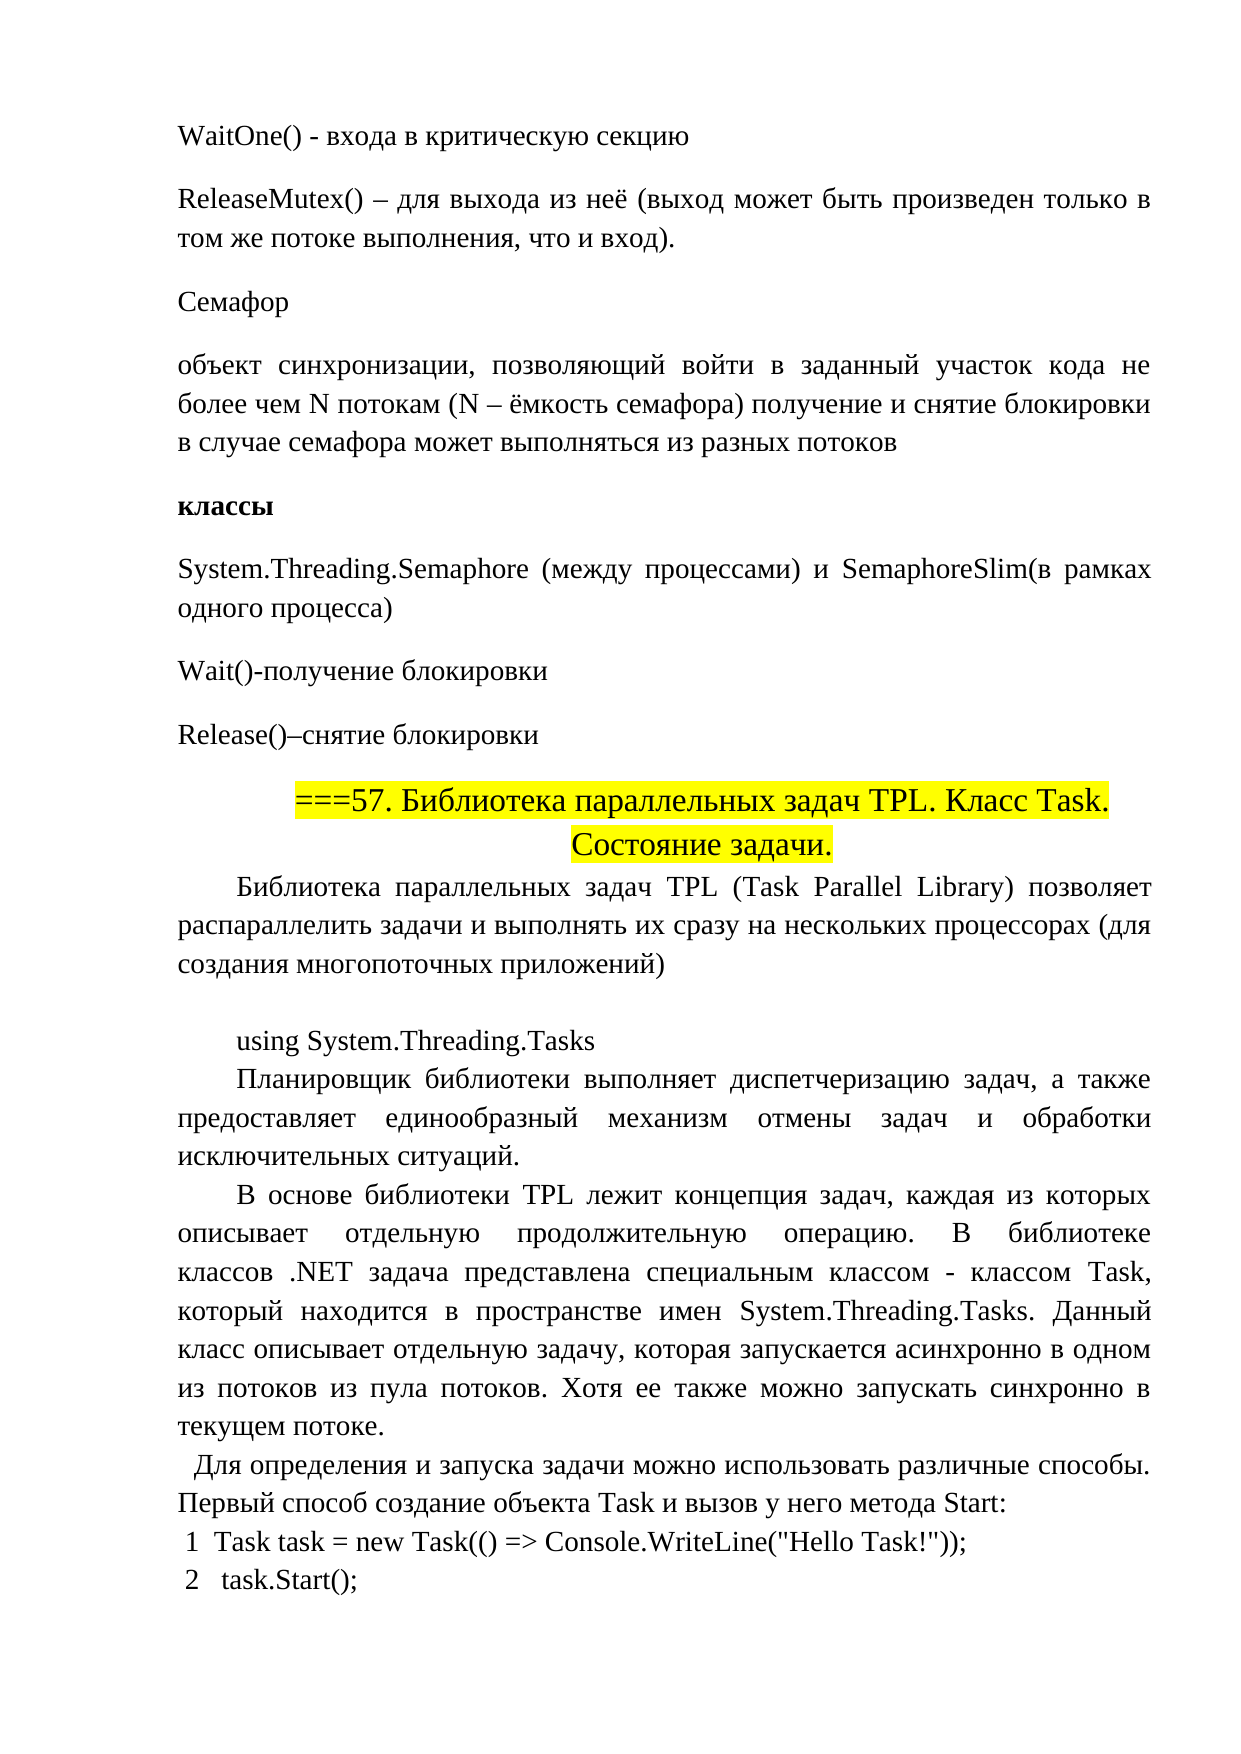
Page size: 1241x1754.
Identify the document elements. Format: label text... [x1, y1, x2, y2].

text Wait()-получение блокировки [177, 653, 1152, 687]
text WaitOne() - входа в критическую секцию [177, 118, 1152, 152]
text Библиотека параллельных задач TPL (Task Parallel Library) позволяет распараллелить задачи и выполнять их сразу на нескольких процессорах (для создания многопоточных приложений) [177, 869, 1152, 979]
text ReleaseMutex() – для выхода из неё (выход может быть произведен только в том же потоке выполнения, что и вход). [177, 182, 1152, 254]
subtitle ===57. Библиотека параллельных задач TPL. Класс Task. Состояние задачи. [252, 781, 1152, 863]
text Семафор [177, 284, 1152, 317]
text Планировщик библиотеки выполняет диспетчеризацию задач, а также предоставляет единообразный механизм отмены задач и обработки исключительных ситуаций. [177, 1061, 1152, 1172]
text System.Threading.Semaphore (между процессами) и SemaphoreSlim(в рамках одного процесса) [177, 551, 1152, 623]
text В основе библиотеки TPL лежит концепция задач, каждая из которых описывает отдельную продолжительную операцию. В библиотеке классов .NET задача представлена специальным классом - классом Task, который находится в пространстве имен System.Threading.Tasks. Данный класс описывает отдельную задачу, которая запускается асинхронно в одном из потоков из пула потоков. Хотя ее также можно запускать синхронно в текущем потоке. [177, 1177, 1152, 1442]
text 2 task.Start(); [177, 1562, 1152, 1596]
text 1 Task task = new Task(() => Console.WriteLine("Hello Task!")); [177, 1524, 1152, 1557]
text using System.Threading.Tasks [177, 1023, 1152, 1056]
text объект синхронизации, позволяющий войти в заданный участок кода не более чем N потокам (N – ёмкость семафора) получение и снятие блокировки в случае семафора может выполняться из разных потоков [177, 347, 1152, 458]
text классы [177, 488, 1152, 521]
text Для определения и запуска задачи можно использовать различные способы. Первый способ создание объекта Task и вызов у него метода Start: [177, 1447, 1152, 1519]
text Release()–снятие блокировки [177, 717, 1152, 751]
